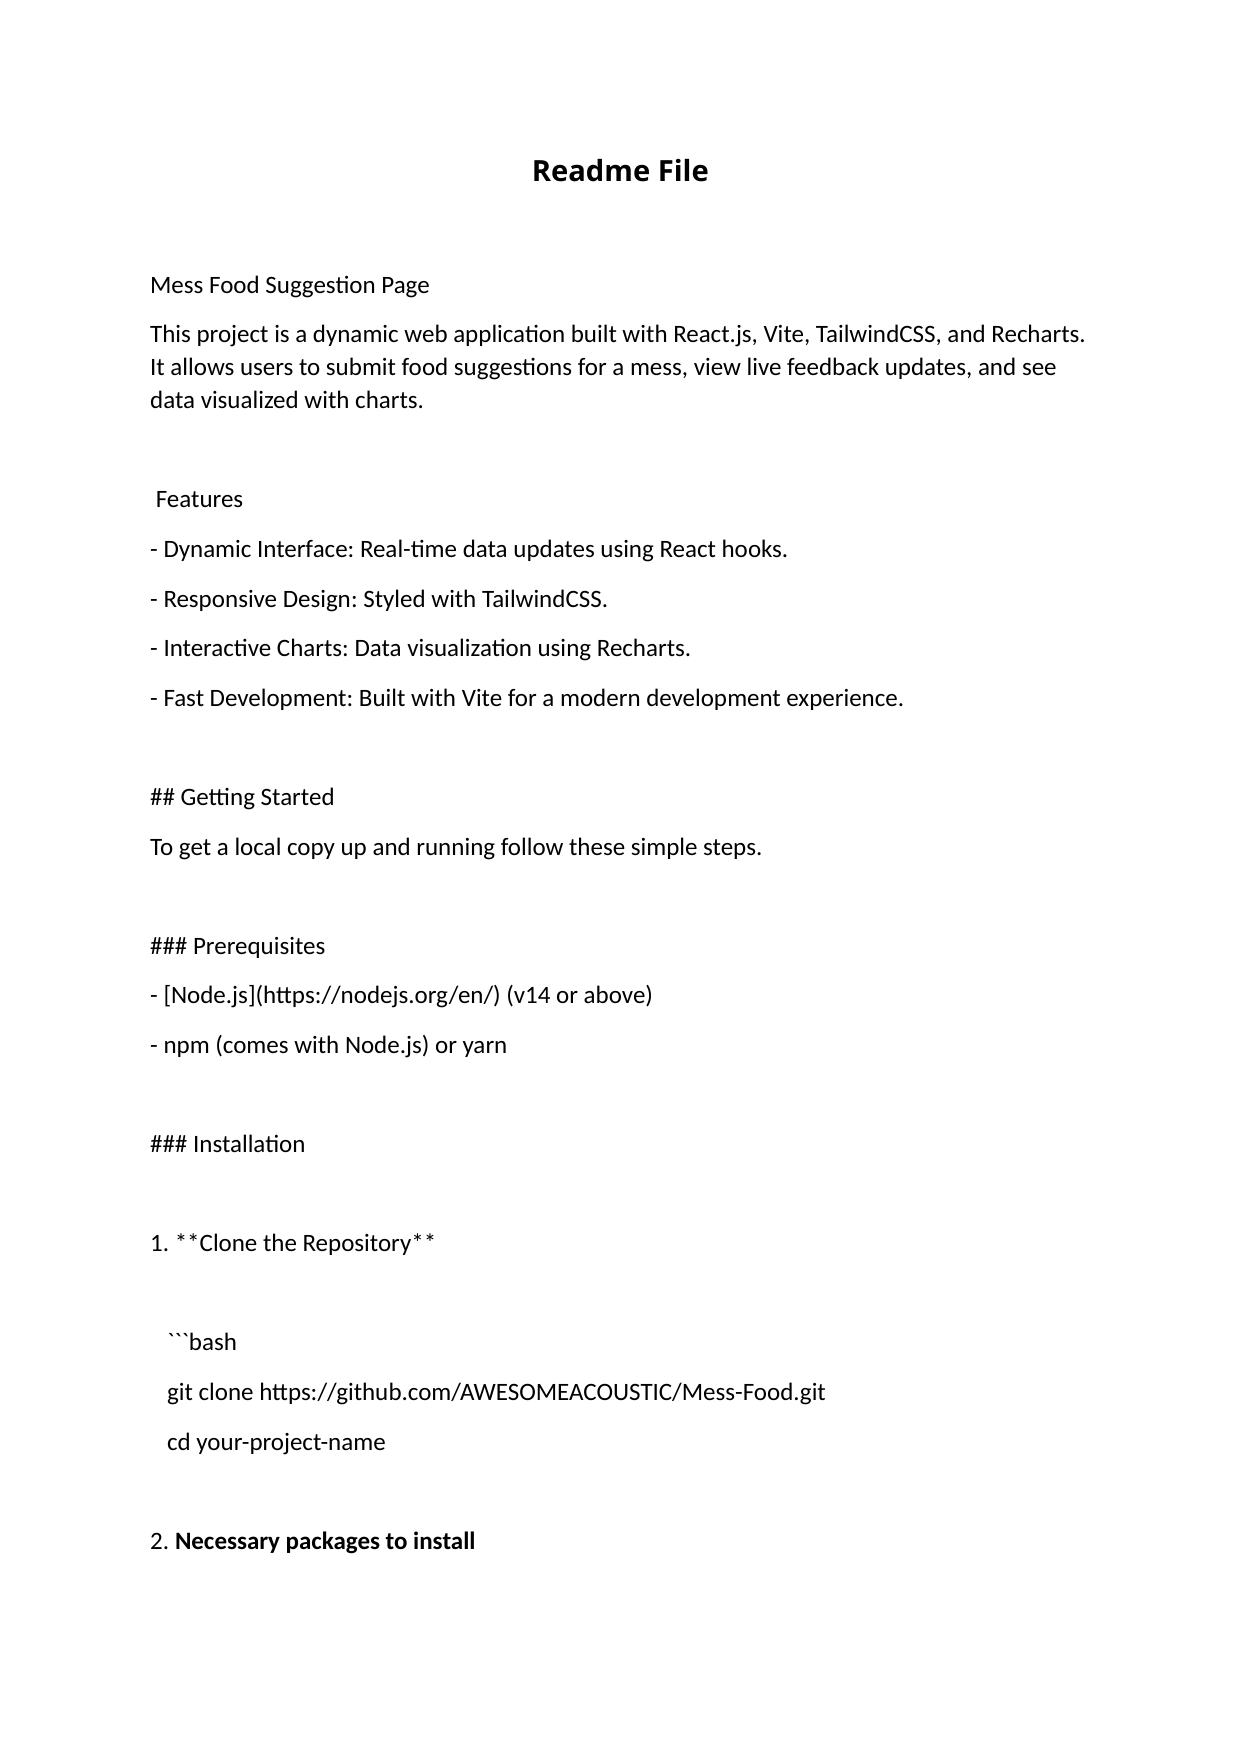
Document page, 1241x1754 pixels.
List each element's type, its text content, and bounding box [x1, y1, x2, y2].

text 2. Necessary packages to install [150, 1525, 1090, 1555]
text cd your-project-name [150, 1426, 1090, 1456]
text - npm (comes with Node.js) or yarn [150, 1029, 1090, 1059]
text ```bash [150, 1326, 1090, 1357]
text ### Prerequisites [150, 930, 1090, 960]
text git clone https://github.com/AWESOMEACOUSTIC/Mess-Food.git [150, 1376, 1090, 1407]
text - Fast Development: Built with Vite for a modern development experience. [150, 682, 1090, 712]
text ### Installation [150, 1128, 1090, 1159]
text ## Getting Started [150, 781, 1090, 812]
text Readme File [150, 150, 1090, 190]
text - [Node.js](https://nodejs.org/en/) (v14 or above) [150, 979, 1090, 1010]
text - Dynamic Interface: Real-time data updates using React hooks. [150, 533, 1090, 564]
text This project is a dynamic web application built with React.js, Vite, TailwindCSS, and Recharts. It allows users to submit food suggestions for a mess, view live feedback updates, and see data visualized with charts. [150, 318, 1090, 415]
text Features [150, 483, 1090, 514]
text - Responsive Design: Styled with TailwindCSS. [150, 583, 1090, 613]
text Mess Food Suggestion Page [150, 269, 1090, 299]
text To get a local copy up and running follow these simple steps. [150, 831, 1090, 861]
text - Interactive Charts: Data visualization using Recharts. [150, 632, 1090, 663]
text 1. **Clone the Repository** [150, 1227, 1090, 1258]
